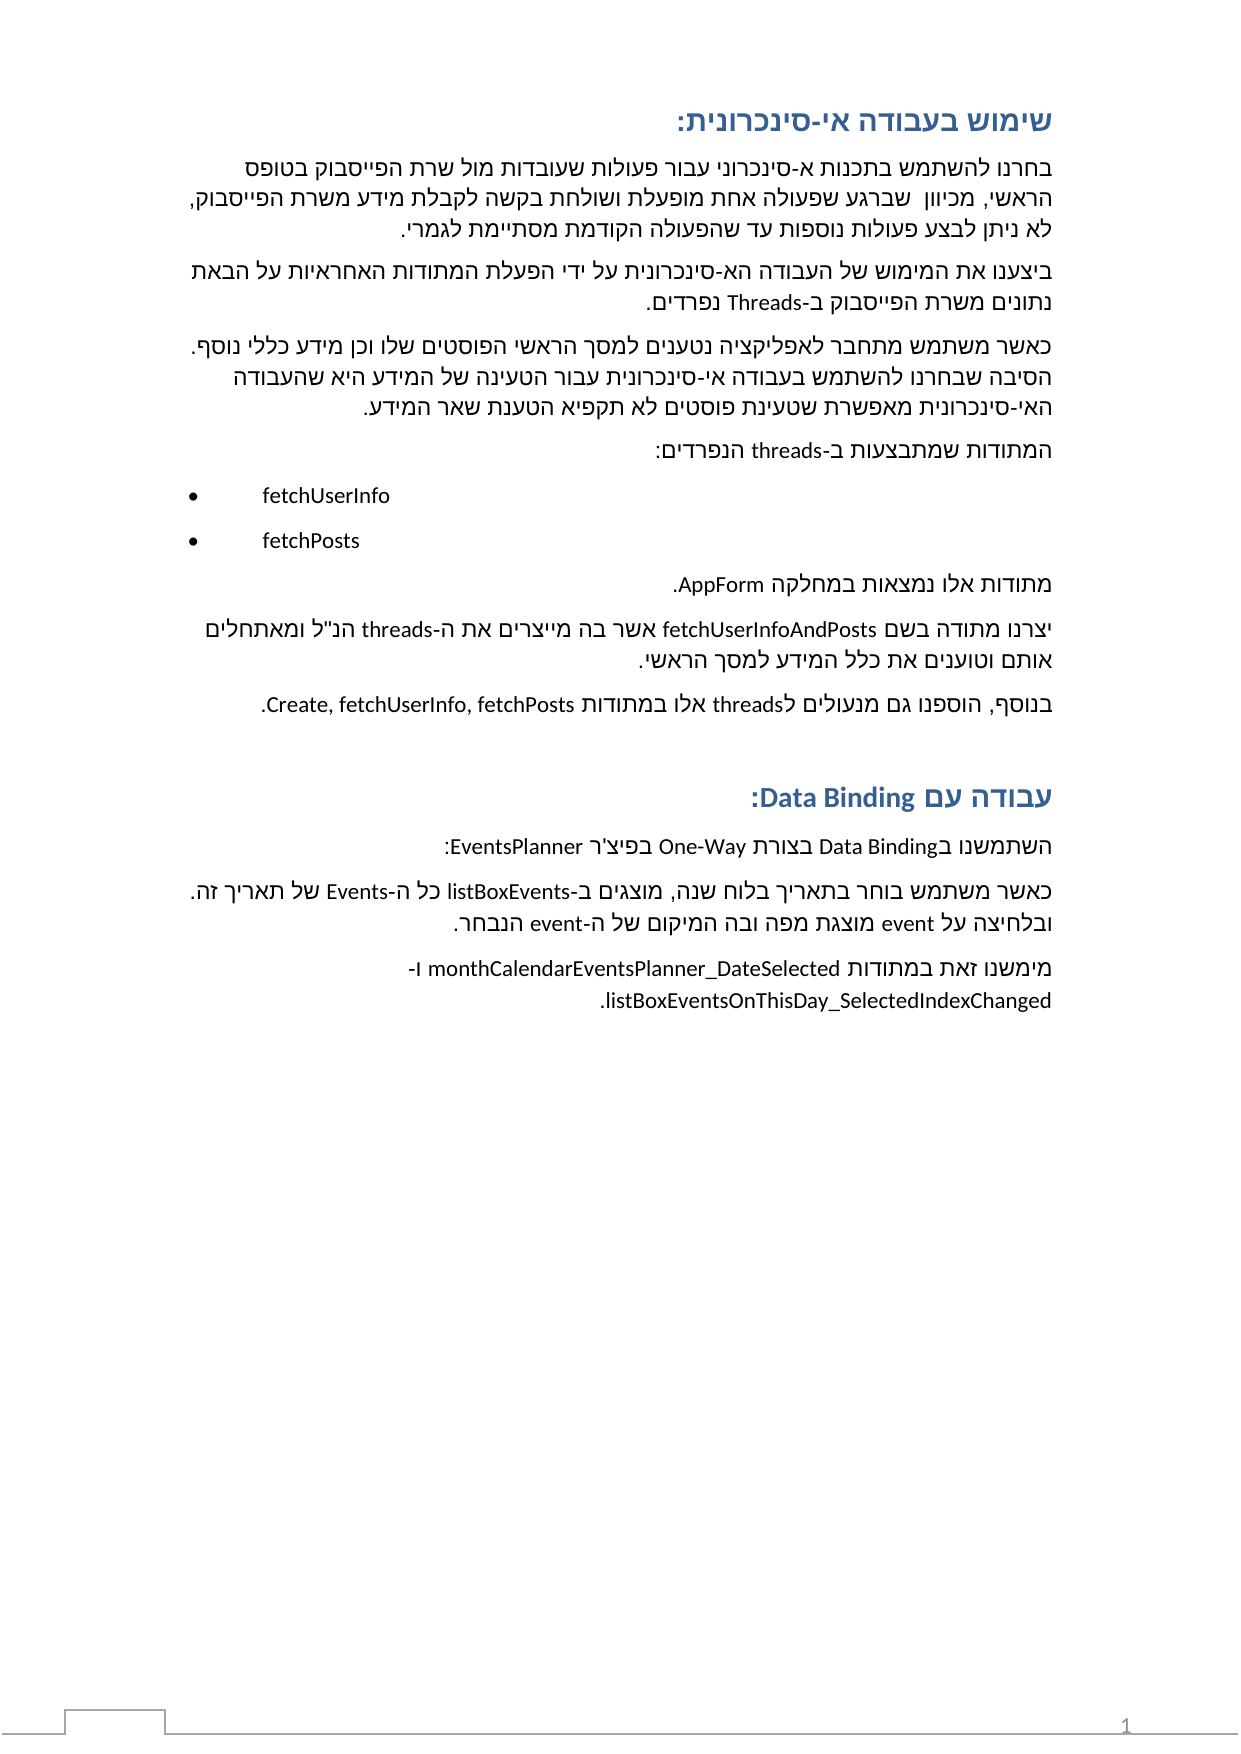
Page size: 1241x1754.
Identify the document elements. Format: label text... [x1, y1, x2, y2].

text כאשר משתמש בוחר בתאריך בלוח שנה, מוצגים ב-listBoxEvents כל ה-Events של תאריך זה. ובלחיצה על event מוצגת מפה ובה המיקום של ה-event הנבחר. [187, 877, 1053, 937]
text הסיבה שבחרנו להשתמש בעבודה אי-סינכרונית עבור הטעינה של המידע היא שהעבודה האי-סינכרונית מאפשרת שטעינת פוסטים לא תקפיא הטענת שאר המידע. [187, 363, 1053, 420]
text בנוסף, הוספנו גם מנעולים לthreads אלו במתודות Create, fetchUserInfo, fetchPosts. [187, 690, 1053, 718]
text מתודות אלו נמצאות במחלקה AppForm. [187, 570, 1053, 598]
text מימשנו זאת במתודות monthCalendarEventsPlanner_DateSelected ו-listBoxEventsOnThisDay_SelectedIndexChanged. [187, 954, 1053, 1014]
text בחרנו להשתמש בתכנות א-סינכרוני עבור פעולות שעובדות מול שרת הפייסבוק בטופס הראשי, מכיוון שברגע שפעולה אחת מופעלת ושולחת בקשה לקבלת מידע משרת הפייסבוק, לא ניתן לבצע פעולות נוספות עד שהפעולה הקודמת מסתיימת לגמרי. [187, 155, 1053, 242]
text השתמשנו בData Binding בצורת One-Way בפיצ'ר EventsPlanner: [187, 832, 1053, 861]
text כאשר משתמש מתחבר לאפליקציה נטענים למסך הראשי הפוסטים שלו וכן מידע כללי נוסף. [187, 333, 1053, 359]
text המתודות שמתבצעות ב-threads הנפרדים: [187, 436, 1053, 464]
text ביצענו את המימוש של העבודה הא-סינכרונית על ידי הפעלת המתודות האחראיות על הבאת נתונים משרת הפייסבוק ב-Threads נפרדים. [187, 258, 1053, 317]
text יצרנו מתודה בשם fetchUserInfoAndPosts אשר בה מייצרים את ה-threads הנ"ל ומאתחלים אותם וטוענים את כלל המידע למסך הראשי. [187, 615, 1053, 673]
text עבודה עם Data Binding: [187, 779, 1053, 815]
text • fetchPosts [187, 526, 1053, 554]
text • fetchUserInfo [187, 481, 1053, 509]
text שימוש בעבודה אי-סינכרונית: [187, 104, 1053, 138]
